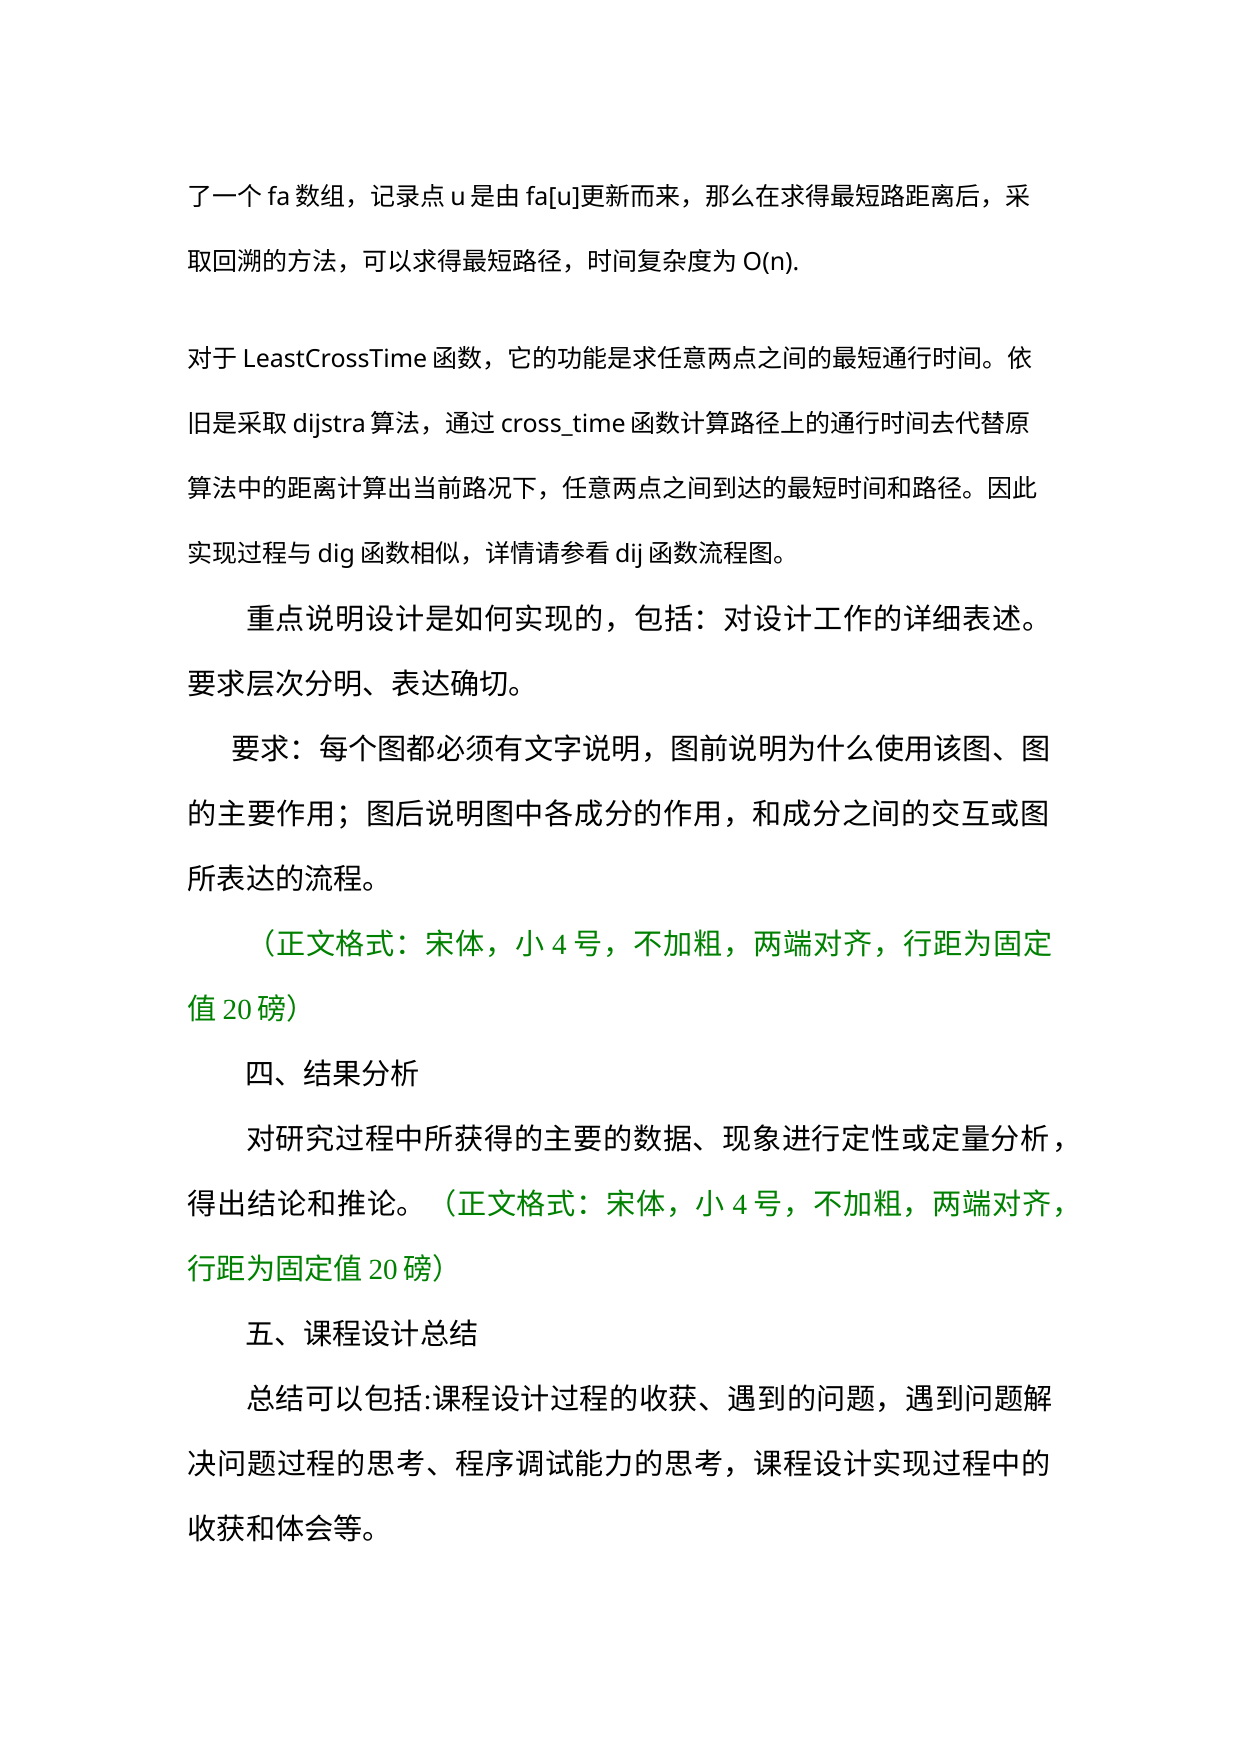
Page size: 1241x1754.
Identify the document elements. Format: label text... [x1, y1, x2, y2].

text 重点说明设计是如何实现的，包括：对设计工作的详细表述。要求层次分明、表达确切。 [187, 584, 1053, 714]
text 总结可以包括:课程设计过程的收获、遇到的问题，遇到问题解决问题过程的思考、程序调试能力的思考，课程设计实现过程中的收获和体会等。 [187, 1364, 1053, 1559]
text 对研究过程中所获得的主要的数据、现象进行定性或定量分析，得出结论和推论。（正文格式：宋体，小4号，不加粗，两端对齐，行距为固定值20磅） [187, 1104, 1053, 1299]
text 五、课程设计总结 [187, 1299, 1053, 1364]
text 要求：每个图都必须有文字说明，图前说明为什么使用该图、图的主要作用；图后说明图中各成分的作用，和成分之间的交互或图所表达的流程。 [187, 714, 1053, 909]
text 对于LeastCrossTime函数，它的功能是求任意两点之间的最短通行时间。依旧是采取dijstra算法，通过cross_time函数计算路径上的通行时间去代替原算法中的距离计算出当前路况下，任意两点之间到达的最短时间和路径。因此实现过程与dig函数相似，详情请参看dij函数流程图。 [187, 324, 1053, 584]
text 四、结果分析 [187, 1039, 1053, 1104]
text （正文格式：宋体，小4号，不加粗，两端对齐，行距为固定值20磅） [187, 909, 1053, 1039]
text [187, 162, 1053, 292]
